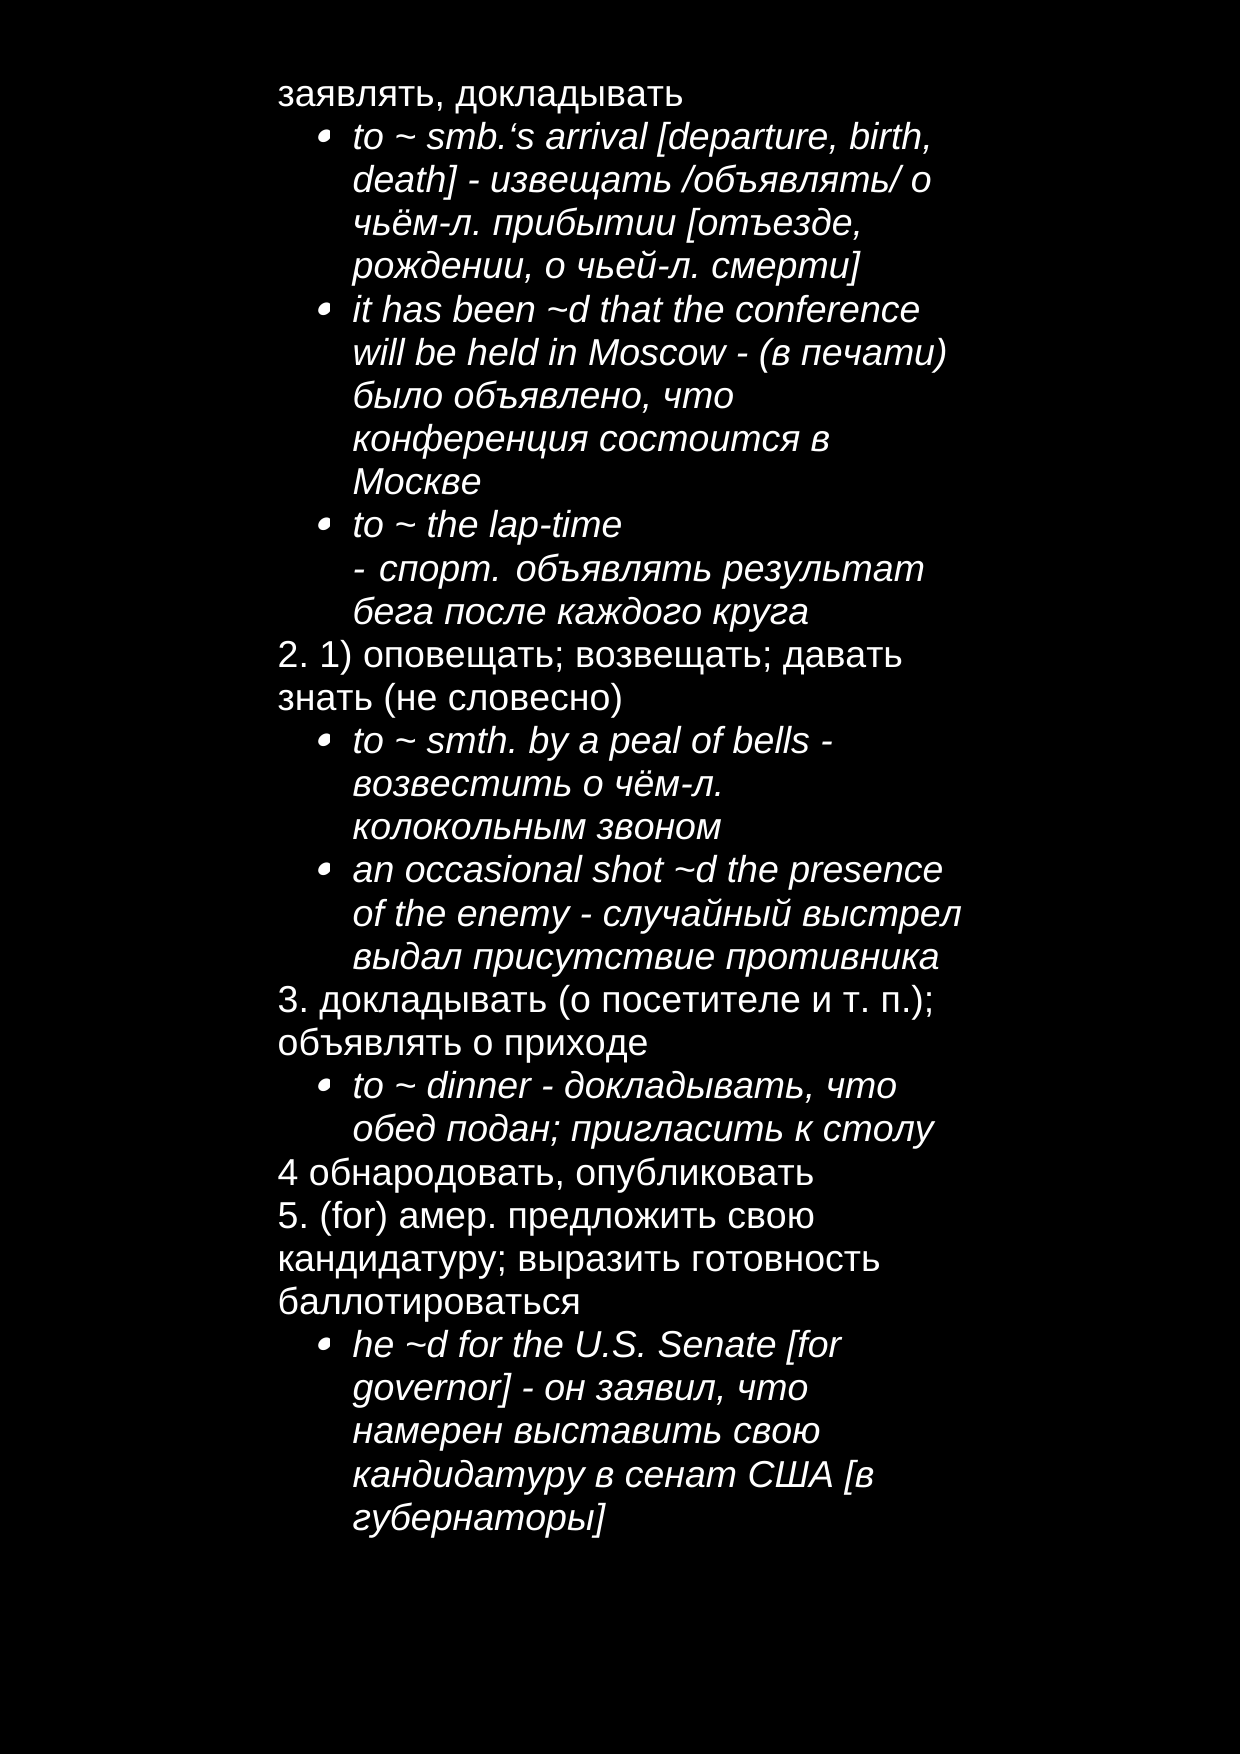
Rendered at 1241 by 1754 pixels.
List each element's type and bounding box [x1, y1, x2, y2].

table_header [270, 62, 976, 1676]
